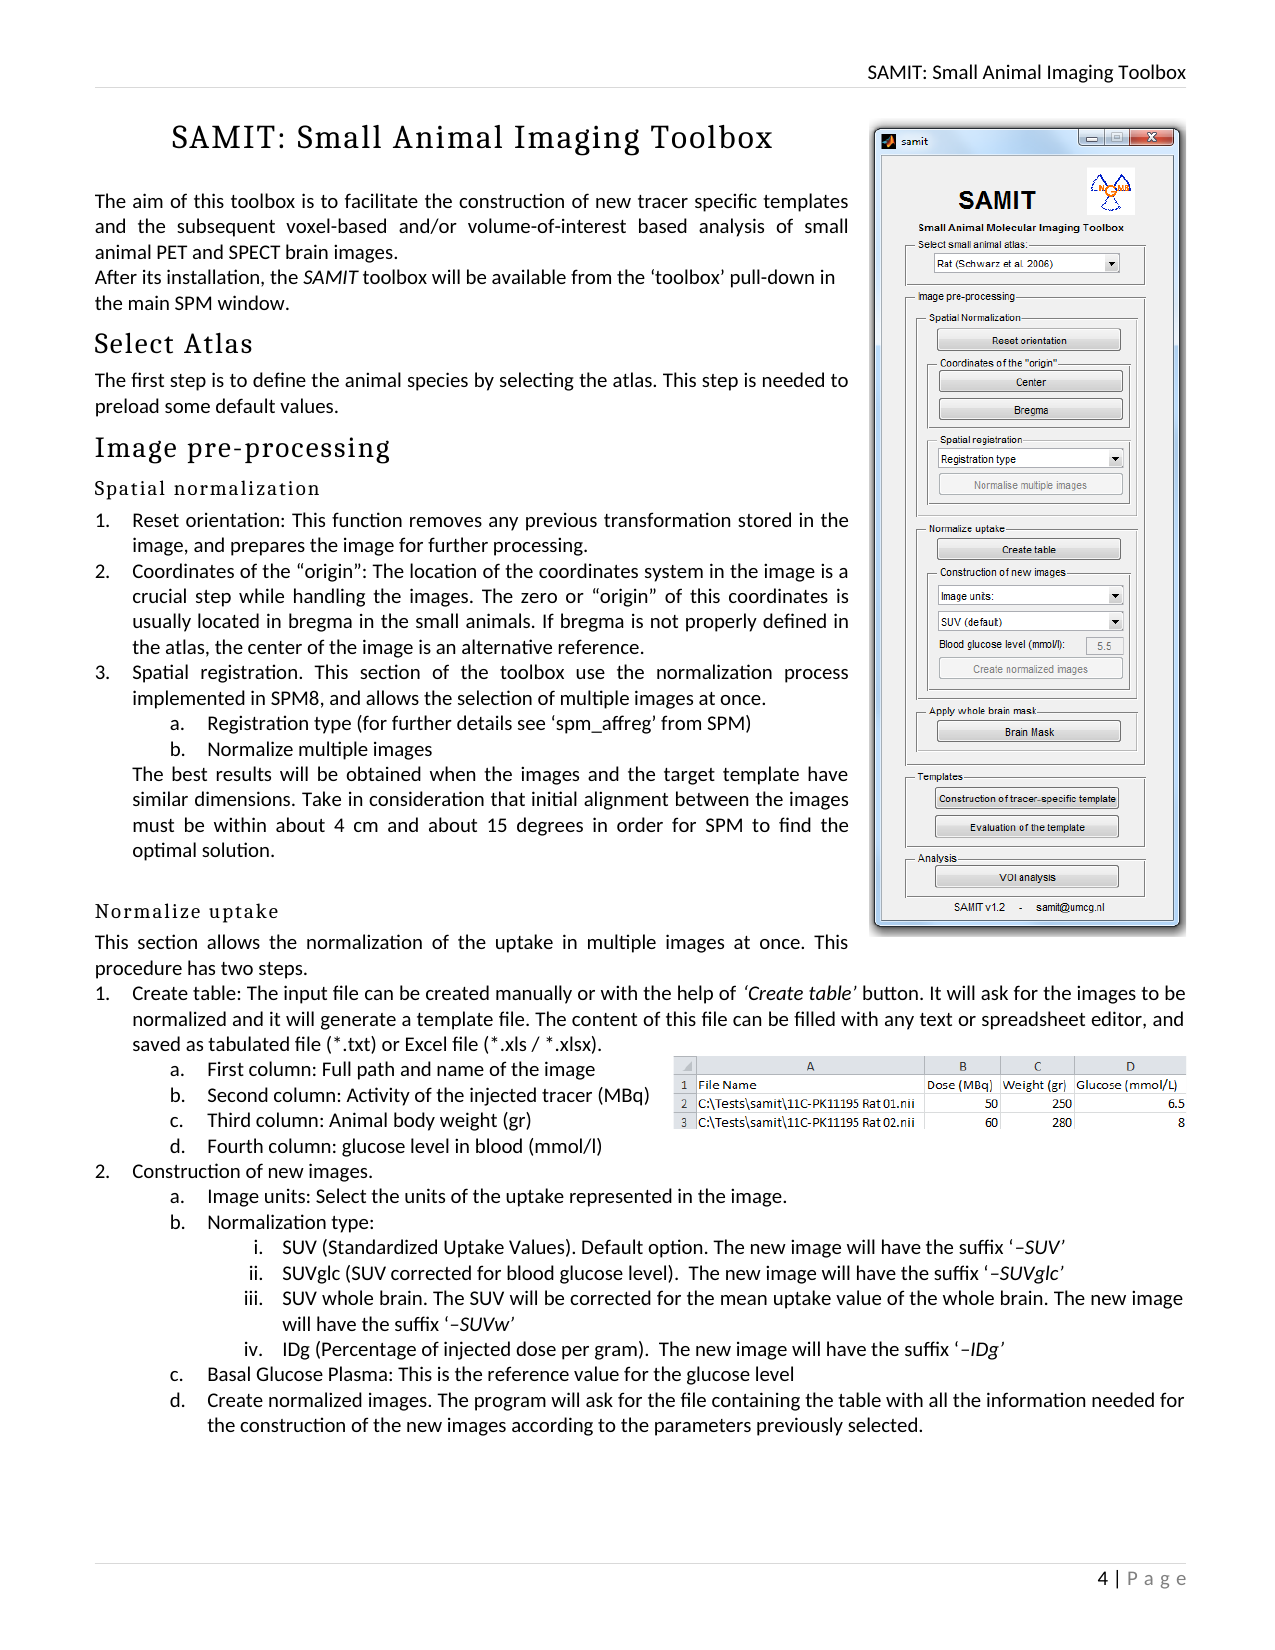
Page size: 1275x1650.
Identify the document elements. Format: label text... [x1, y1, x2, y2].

subtitle SAMIT: Small Animal Imaging Toolbox [94, 118, 869, 156]
text After its installation, the SAMIT toolbox will be available from the ‘toolbox’ pull-down in the main SPM window. [94, 264, 869, 315]
list Normalization type: [169, 1209, 1186, 1234]
list Construction of new images. [94, 1158, 1186, 1184]
list SUVglc (SUV corrected for blood glucose level). The new image will have the suffix ‘–SUVglc’ [263, 1260, 1186, 1285]
list Third column: Animal body weight (gr) [169, 1107, 1186, 1133]
list Reset orientation: This function removes any previous transformation stored in the image, and prepares the image for further processing. [94, 507, 869, 558]
list Coordinates of the “origin”: The location of the coordinates system in the image is a crucial step while handling the images. The zero or “origin” of this coordinates is usually located in bregma in the small animals. If bregma is not properly defined in the atlas, the center of the image is an alternative reference. [94, 558, 869, 659]
subtitle Image pre-processing [94, 431, 869, 464]
subtitle Spatial normalization [94, 477, 869, 501]
text The first step is to define the animal species by selecting the atlas. This step is needed to preload some default values. [94, 367, 869, 418]
list Normalize multiple images [169, 736, 869, 761]
picture [869, 118, 1187, 937]
text The best results will be obtained when the images and the target template have similar dimensions. Take in consideration that initial alignment between the images must be within about 4 cm and about 15 degrees in order for SPM to find the optimal solution. [132, 761, 869, 863]
list SUV whole brain. The SUV will be corrected for the mean uptake value of the whole brain. The new image will have the suffix ‘–SUVw’ [263, 1285, 1186, 1336]
list Registration type (for further details see ‘spm_affreg’ from SPM) [169, 710, 869, 736]
list First column: Full path and name of the image [169, 1057, 673, 1082]
list Fourth column: glucose level in blood (mmol/l) [169, 1133, 1186, 1158]
list Second column: Activity of the injected tracer (MBq) [169, 1082, 673, 1107]
list Create table: The input file can be created manually or with the help of ‘Create table’ button. It will ask for the images to be normalized and it will generate a template file. The content of this file can be filled with any text or spreadsheet editor, and saved as tabulated file (*.txt) or Excel file (*.xls / *.xlsx). [94, 980, 1186, 1057]
list IDg (Percentage of injected dose per gram). The new image will have the suffix ‘–IDg’ [263, 1336, 1186, 1362]
list Spatial registration. This section of the toolbox use the normalization process implemented in SPM8, and allows the selection of multiple images at once. [94, 659, 869, 710]
list Basal Glucose Plasma: This is the reference value for the glucose level [169, 1362, 1186, 1387]
subtitle Select Atlas [94, 328, 869, 361]
list SUV (Standardized Uptake Values). Default option. The new image will have the suffix ‘–SUV’ [263, 1234, 1186, 1260]
text This section allows the normalization of the uptake in multiple images at once. This procedure has two steps. [94, 929, 1186, 980]
list Image units: Select the units of the uptake represented in the image. [169, 1184, 1186, 1209]
subtitle Normalize uptake [94, 899, 869, 923]
picture [673, 1056, 1186, 1128]
text The aim of this toolbox is to facilitate the construction of new tracer specific templates and the subsequent voxel-based and/or volume-of-interest based analysis of small animal PET and SPECT brain images. [94, 188, 869, 264]
list Create normalized images. The program will ask for the file containing the table with all the information needed for the construction of the new images according to the parameters previously selected. [169, 1387, 1186, 1438]
